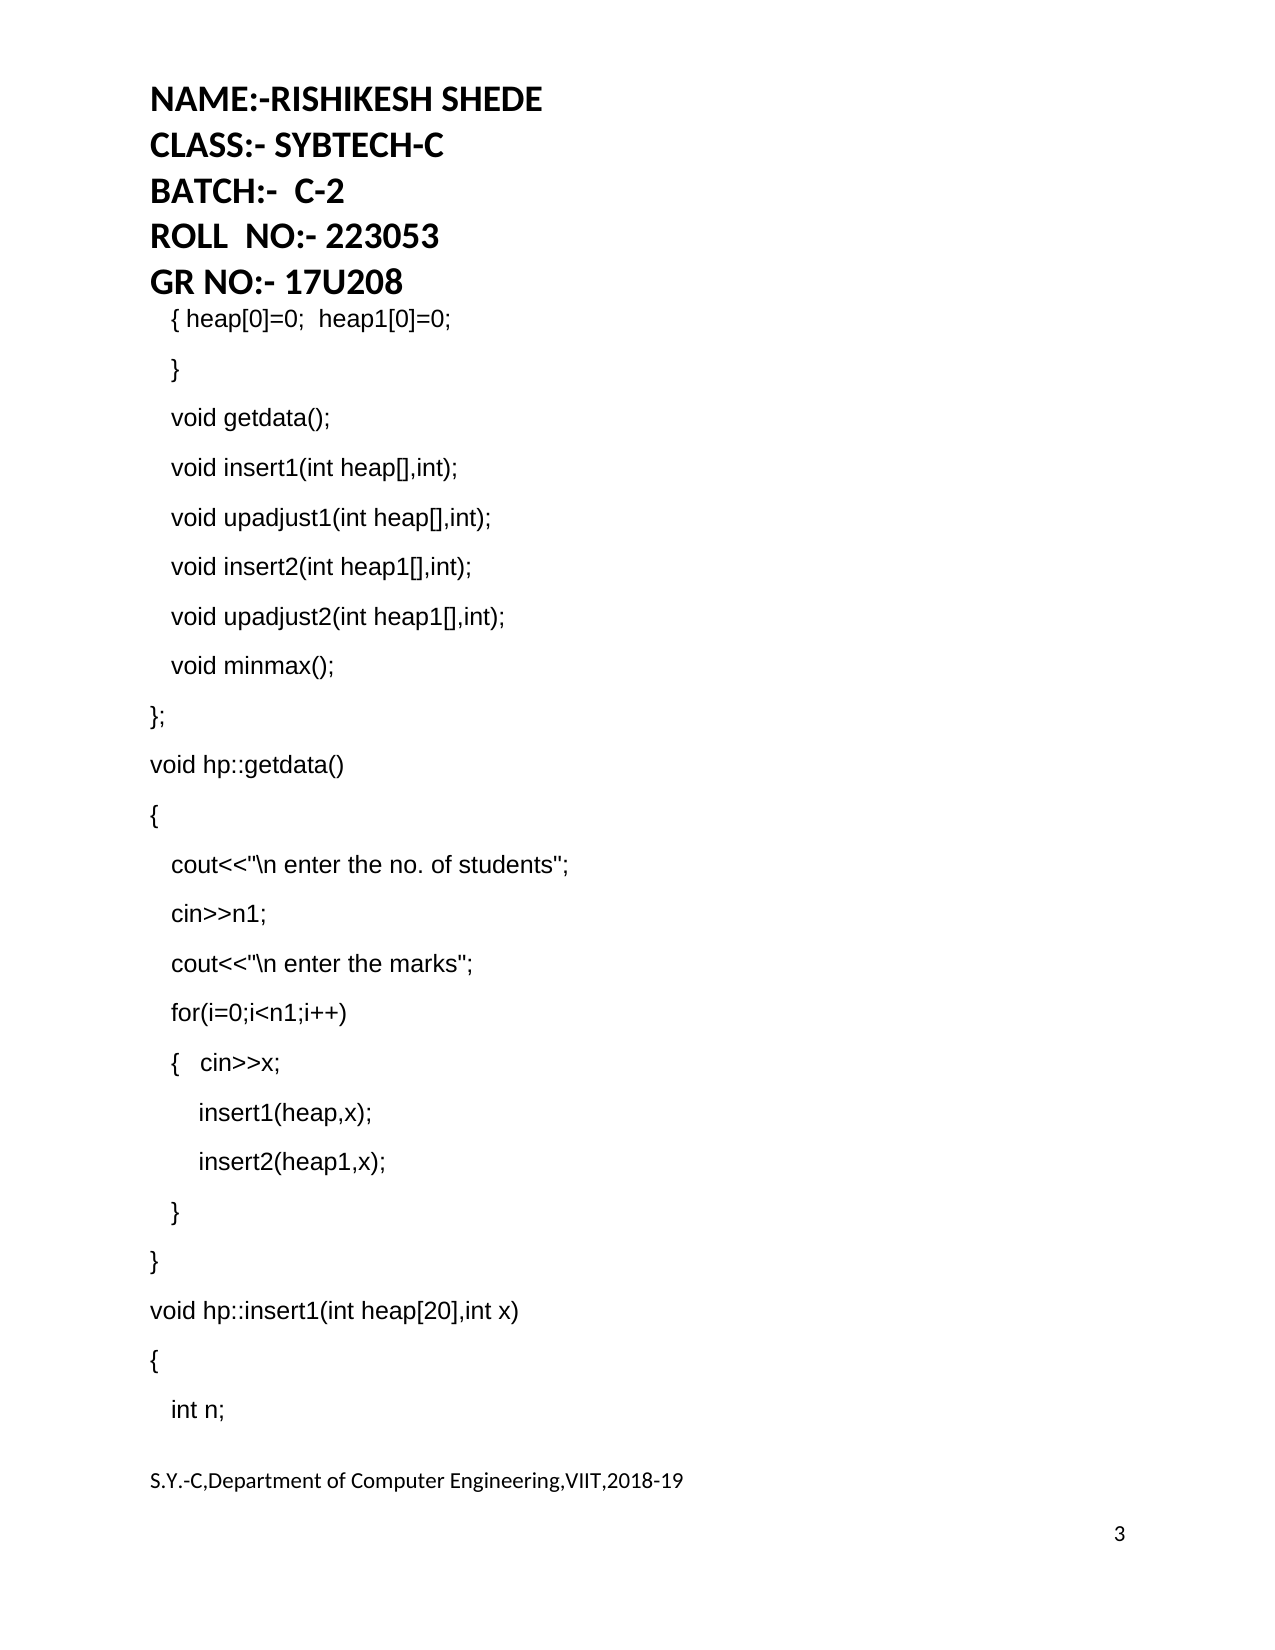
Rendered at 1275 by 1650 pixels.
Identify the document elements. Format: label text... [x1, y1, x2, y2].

text void minmax(); [150, 651, 1125, 680]
text insert1(heap,x); [150, 1097, 1125, 1126]
text } [150, 354, 1125, 382]
text cout<<"\n enter the marks"; [150, 949, 1125, 977]
text } [150, 1246, 1125, 1275]
text } [150, 1197, 1125, 1225]
text }; [150, 701, 1125, 729]
text void getdata(); [150, 403, 1125, 432]
text { heap[0]=0; heap1[0]=0; [150, 304, 1125, 333]
text void upadjust1(int heap[],int); [150, 502, 1125, 531]
text cout<<"\n enter the no. of students"; [150, 849, 1125, 878]
text void insert1(int heap[],int); [150, 453, 1125, 482]
text for(i=0;i<n1;i++) [150, 998, 1125, 1027]
text insert2(heap1,x); [150, 1147, 1125, 1176]
text void upadjust2(int heap1[],int); [150, 602, 1125, 630]
text void hp::getdata() [150, 750, 1125, 779]
text { [150, 800, 1125, 829]
text { [150, 1345, 1125, 1374]
text void insert2(int heap1[],int); [150, 552, 1125, 581]
text int n; [150, 1395, 1125, 1424]
text void hp::insert1(int heap[20],int x) [150, 1296, 1125, 1324]
text { cin>>x; [150, 1048, 1125, 1077]
text cin>>n1; [150, 899, 1125, 928]
